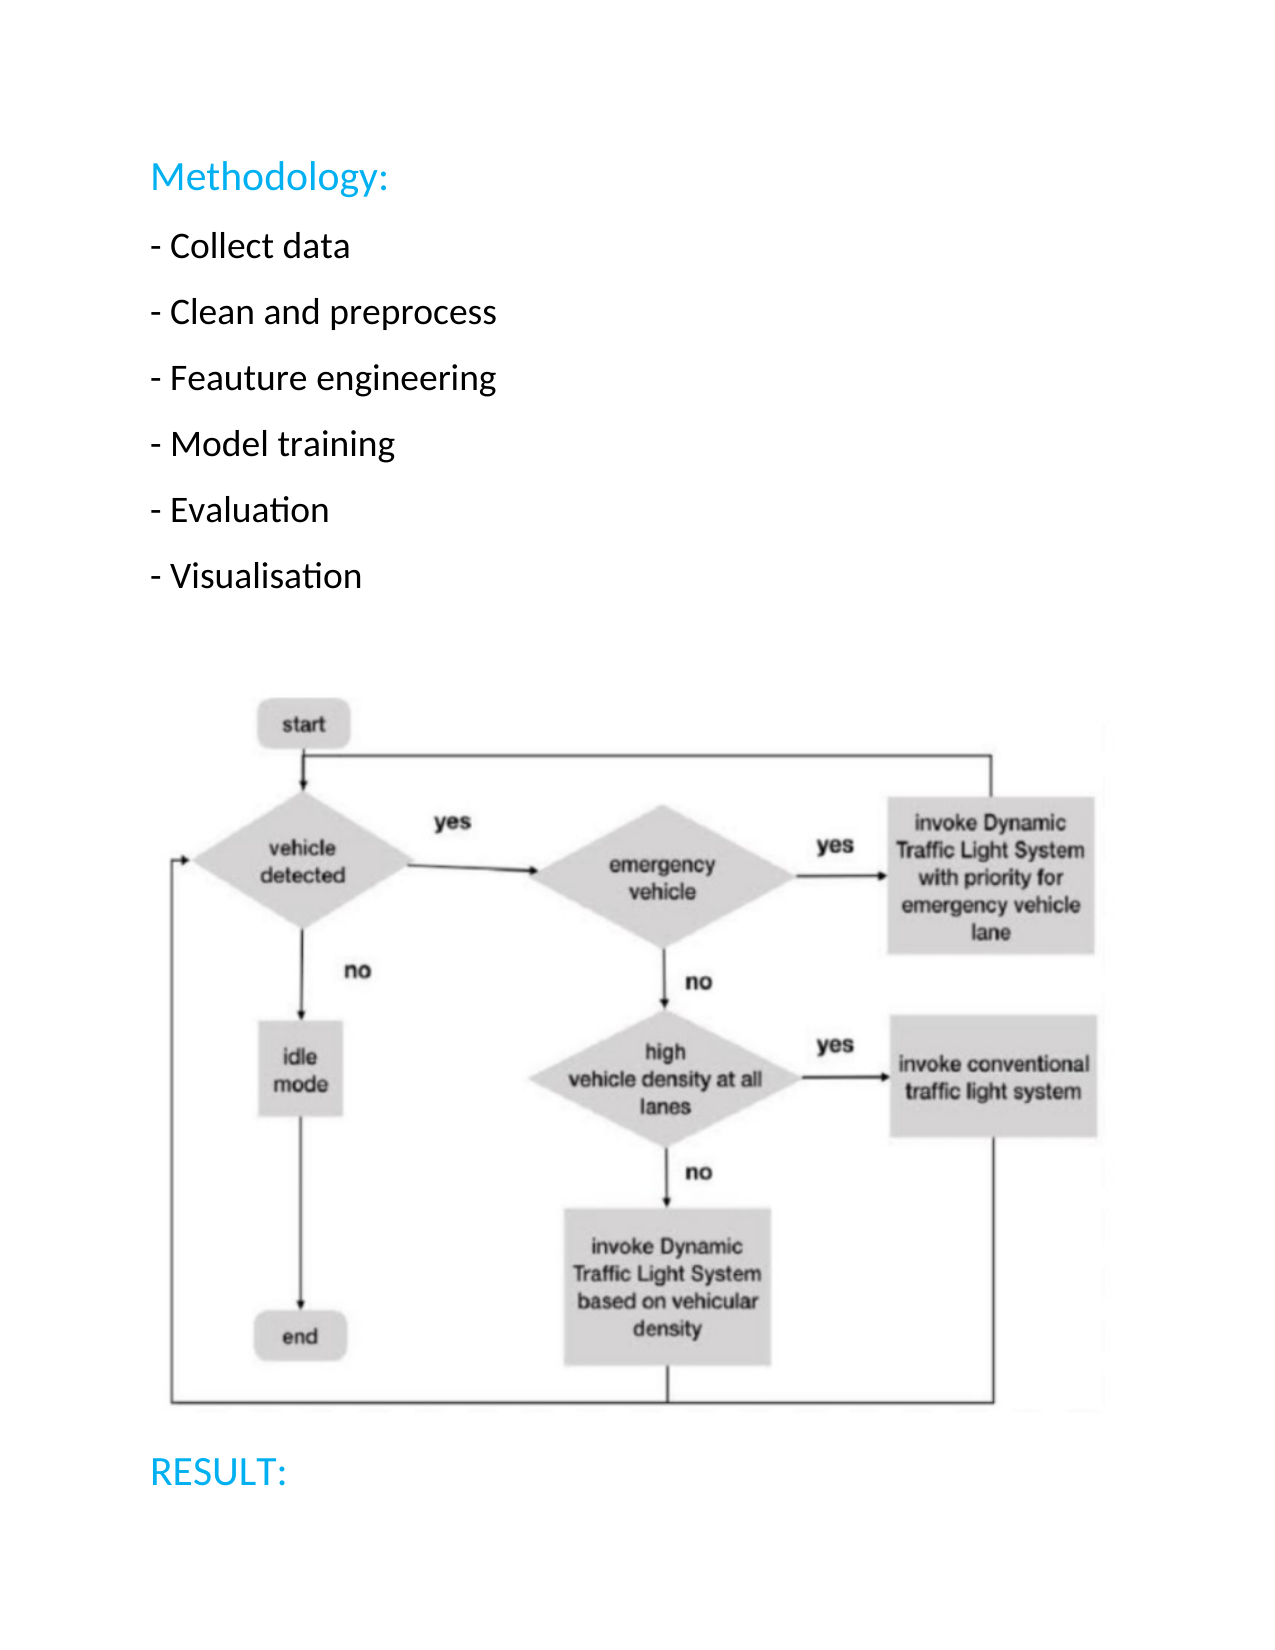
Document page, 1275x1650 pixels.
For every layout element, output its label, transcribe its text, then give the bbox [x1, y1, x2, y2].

picture [150, 600, 1125, 1426]
text - Model training [150, 420, 1125, 466]
text - Visualisation [150, 552, 1125, 600]
text - Collect data [150, 222, 1125, 267]
text RESULT: [150, 1445, 1125, 1496]
text - Clean and preprocess [150, 288, 1125, 333]
text - Evaluation [150, 486, 1125, 532]
text Methodology: [150, 150, 1125, 201]
text - Feauture engineering [150, 354, 1125, 400]
